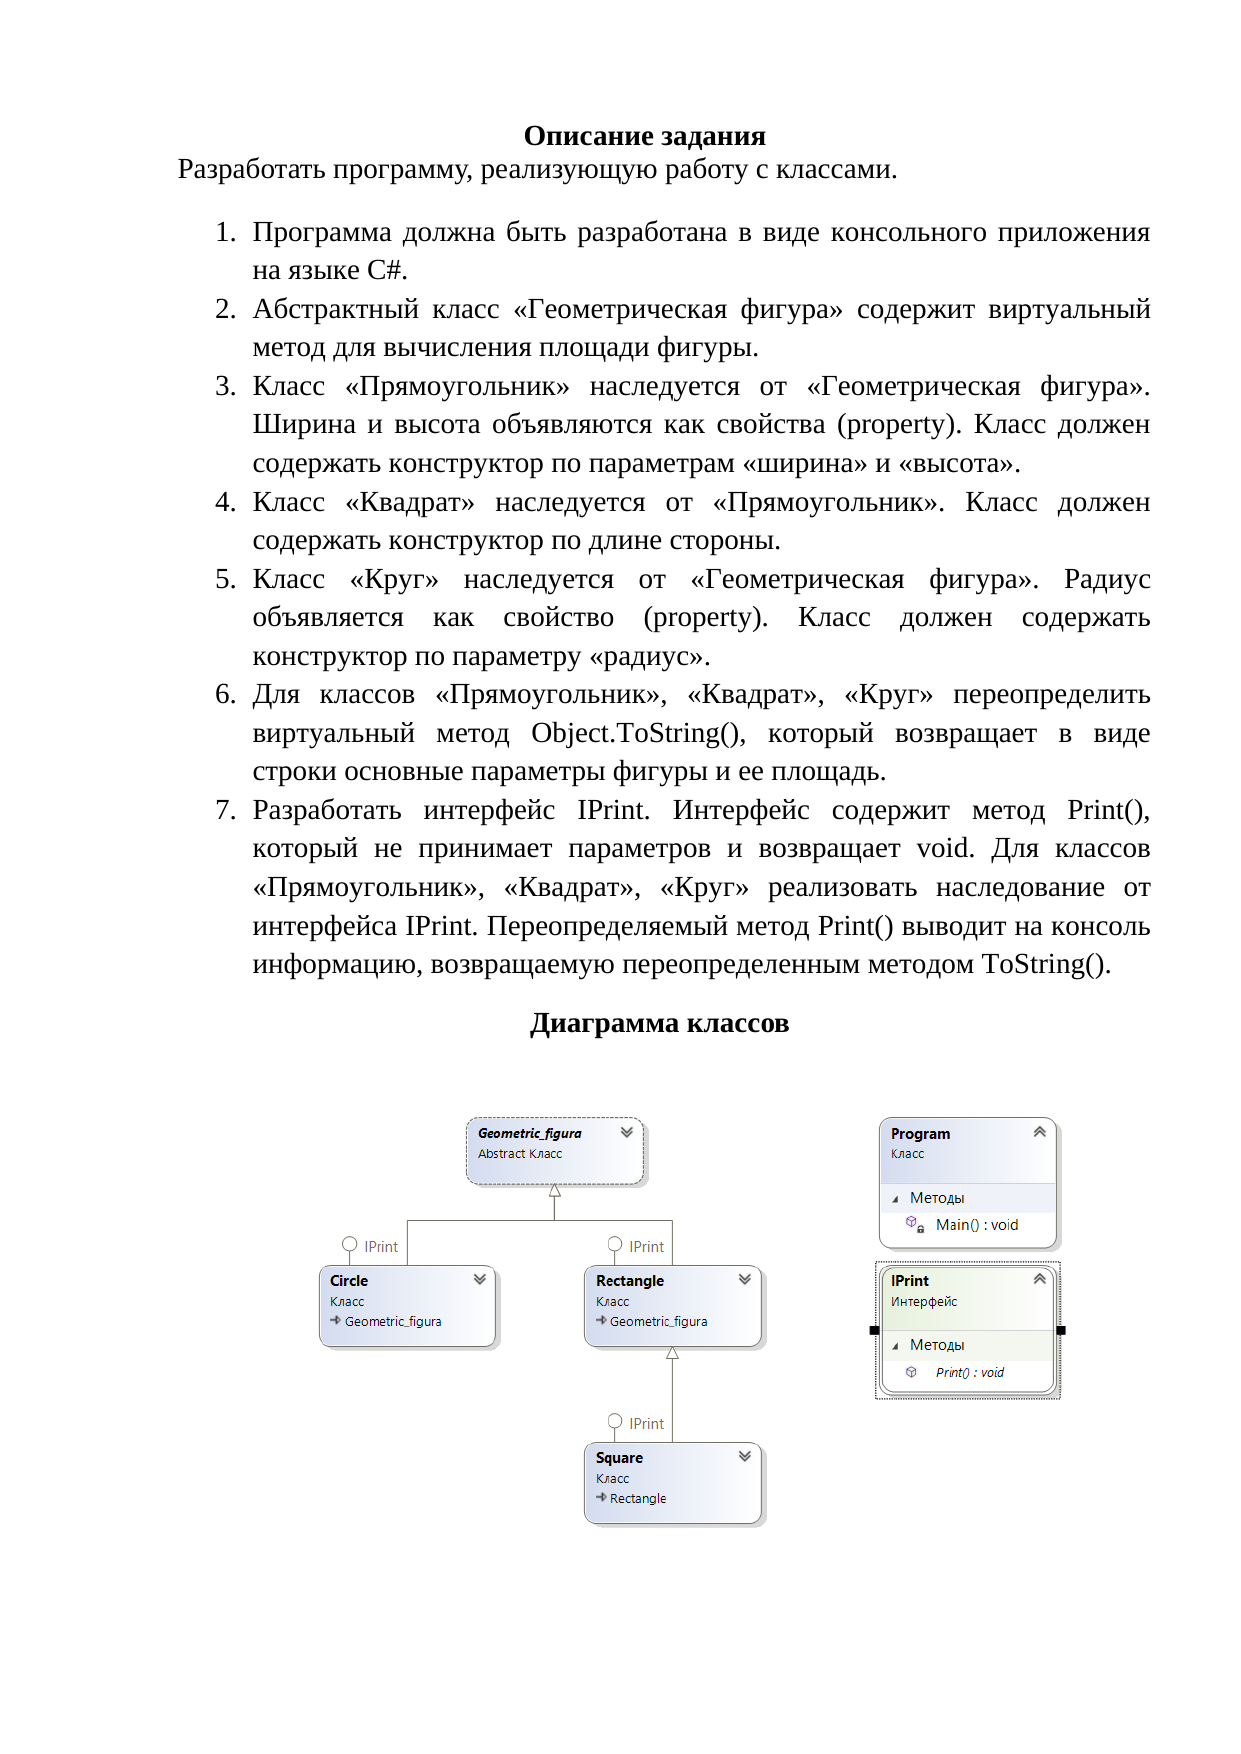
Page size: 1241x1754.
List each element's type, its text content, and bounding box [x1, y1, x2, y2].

list Класс «Квадрат» наследуется от «Прямоугольник». Класс должен содержать конструктор по длине стороны. [215, 484, 1152, 556]
text Описание задания [472, 118, 1152, 152]
list Для классов «Прямоугольник», «Квадрат», «Круг» переопределить виртуальный метод Object.ToString(), который возвращает в виде строки основные параметры фигуры и ее площадь. [215, 676, 1152, 787]
list Абстрактный класс «Геометрическая фигура» содержит виртуальный метод для вычисления площади фигуры. [215, 291, 1152, 363]
list Класс «Круг» наследуется от «Геометрическая фигура». Радиус объявляется как свойство (property). Класс должен содержать конструктор по параметру «радиус». [215, 561, 1152, 671]
list Разработать интерфейс IPrint. Интерфейс содержит метод Print(), который не принимает параметров и возвращает void. Для классов «Прямоугольник», «Квадрат», «Круг» реализовать наследование от интерфейса IPrint. Переопределяемый метод Print() выводит на консоль информацию, возвращаемую переопределенным методом ToString(). [215, 792, 1152, 980]
text Диаграмма классов [398, 1006, 1152, 1039]
picture [177, 1072, 1144, 1610]
text Разработать программу, реализующую работу с классами. [177, 152, 1152, 185]
list Программа должна быть разработана в виде консольного приложения на языке C#. [215, 214, 1152, 286]
list Класс «Прямоугольник» наследуется от «Геометрическая фигура». Ширина и высота объявляются как свойства (property). Класс должен содержать конструктор по параметрам «ширина» и «высота». [215, 368, 1152, 479]
